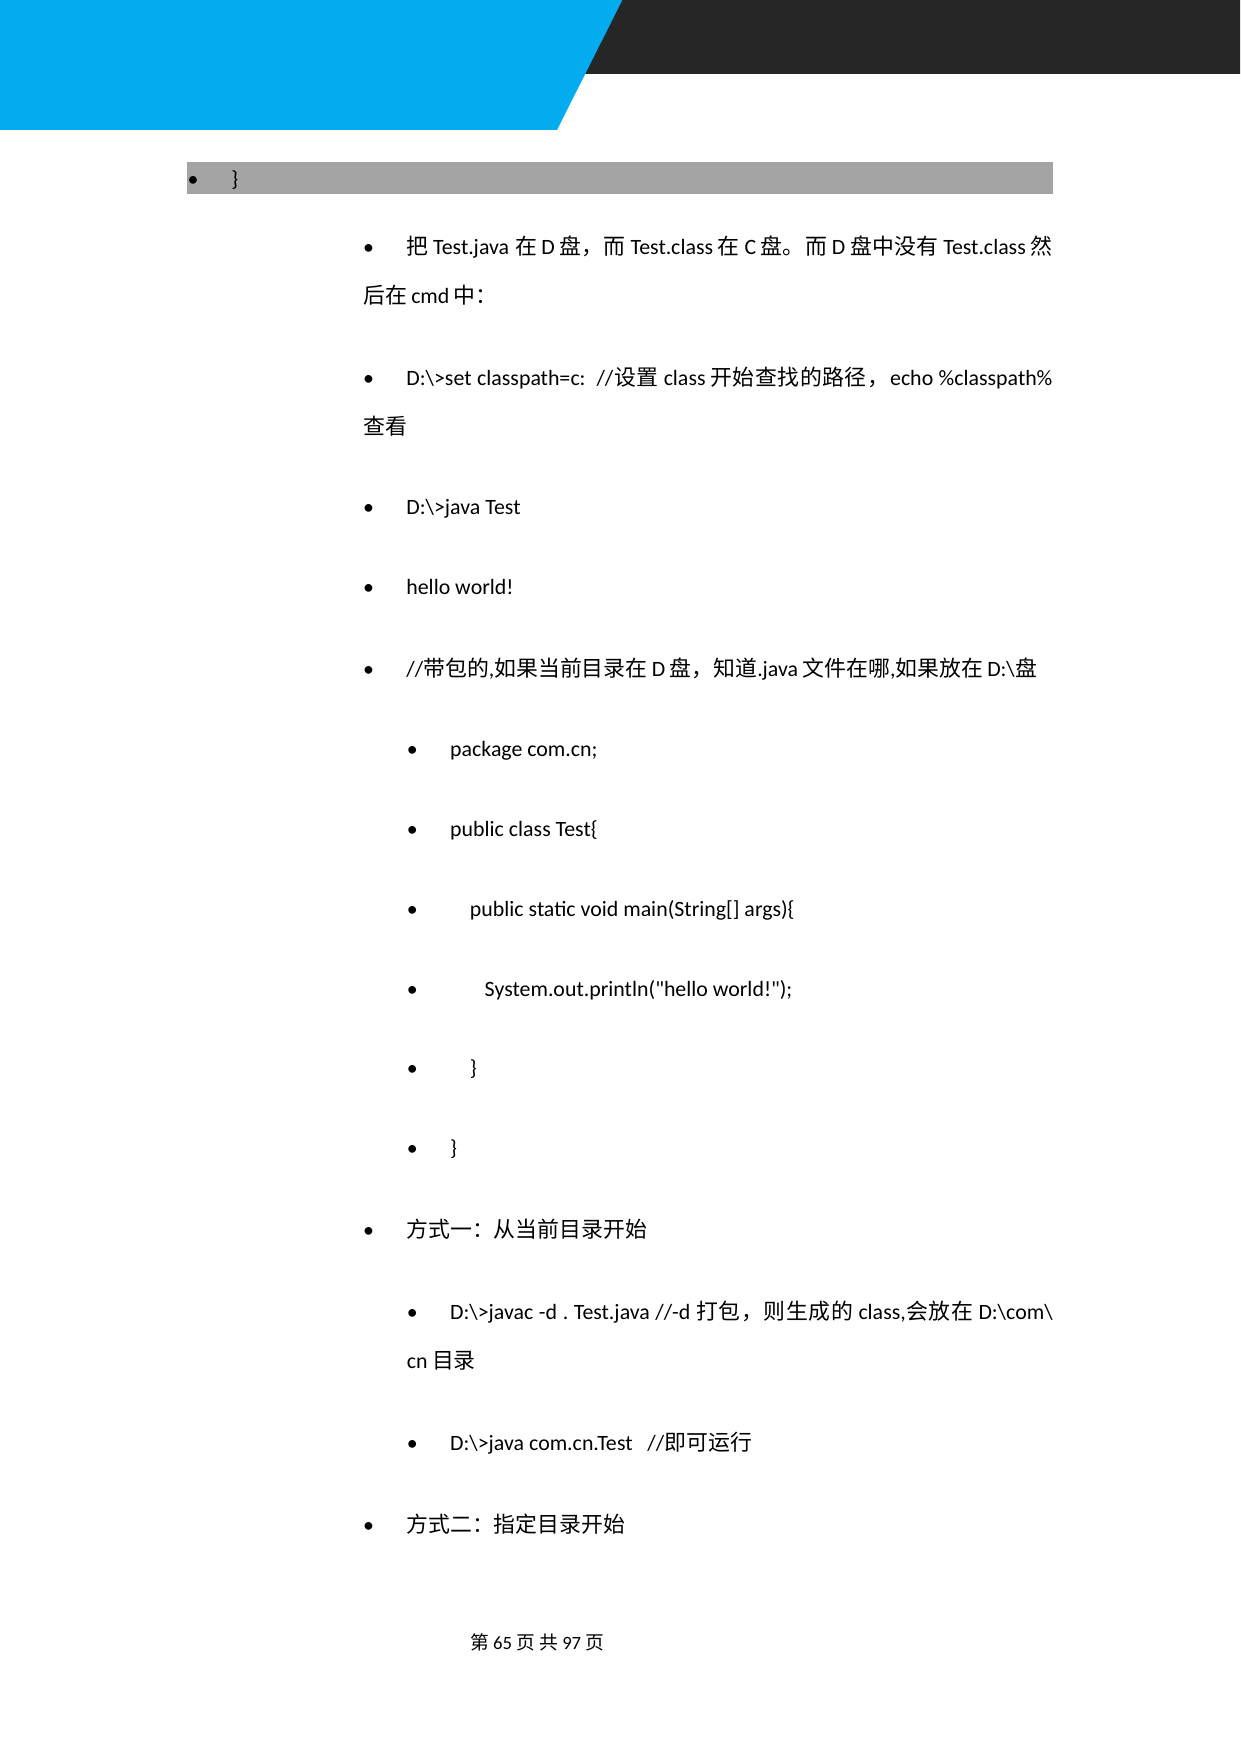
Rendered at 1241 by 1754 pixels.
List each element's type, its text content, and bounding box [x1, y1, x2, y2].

text • D:\>javac -d . Test.java //-d打包，则生成的class,会放在D:\com\cn目录 [407, 1293, 1053, 1375]
text • } [187, 162, 1053, 194]
text • 方式二：指定目录开始 [363, 1507, 1053, 1539]
text • D:\>set classpath=c: //设置class开始查找的路径，echo %classpath%查看 [363, 359, 1053, 441]
text • System.out.println("hello world!"); [407, 972, 1053, 1004]
text • } [407, 1131, 1053, 1164]
text • D:\>java com.cn.Test //即可运行 [407, 1424, 1053, 1457]
text • //带包的,如果当前目录在D盘，知道.java文件在哪,如果放在D:\盘 [363, 650, 1053, 683]
text • 方式一：从当前目录开始 [363, 1211, 1053, 1244]
text • } [407, 1052, 1053, 1084]
text • public static void main(String[] args){ [407, 892, 1053, 924]
text • D:\>java Test [363, 491, 1053, 523]
text • hello world! [363, 570, 1053, 603]
text • 把Test.java 在D盘，而Test.class在C盘。而D盘中没有Test.class然后在cmd中： [363, 228, 1053, 310]
text • public class Test{ [407, 812, 1053, 845]
text • package com.cn; [407, 732, 1053, 765]
